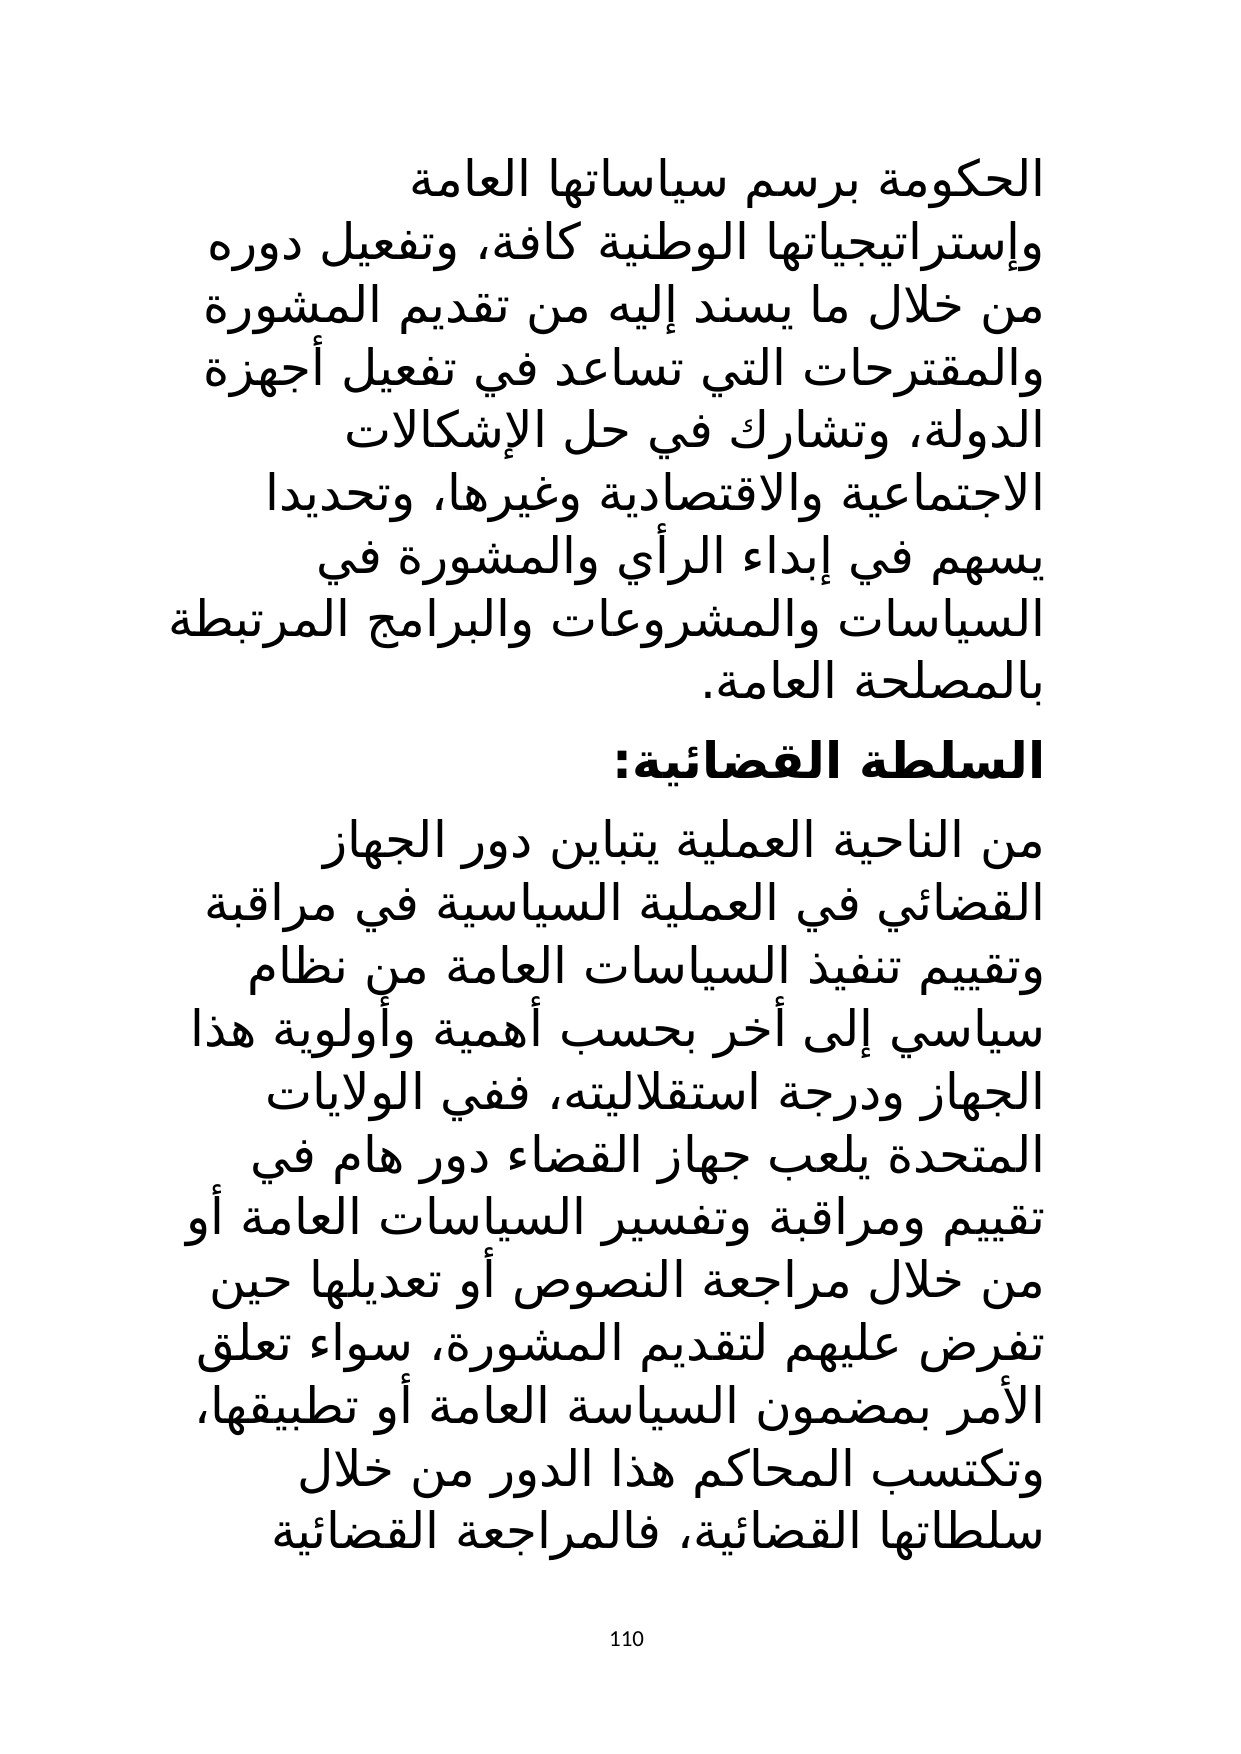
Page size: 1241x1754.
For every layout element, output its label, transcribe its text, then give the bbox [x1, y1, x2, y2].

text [162, 811, 1046, 1561]
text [162, 150, 1046, 711]
text السلطة القضائية: [162, 732, 1046, 790]
